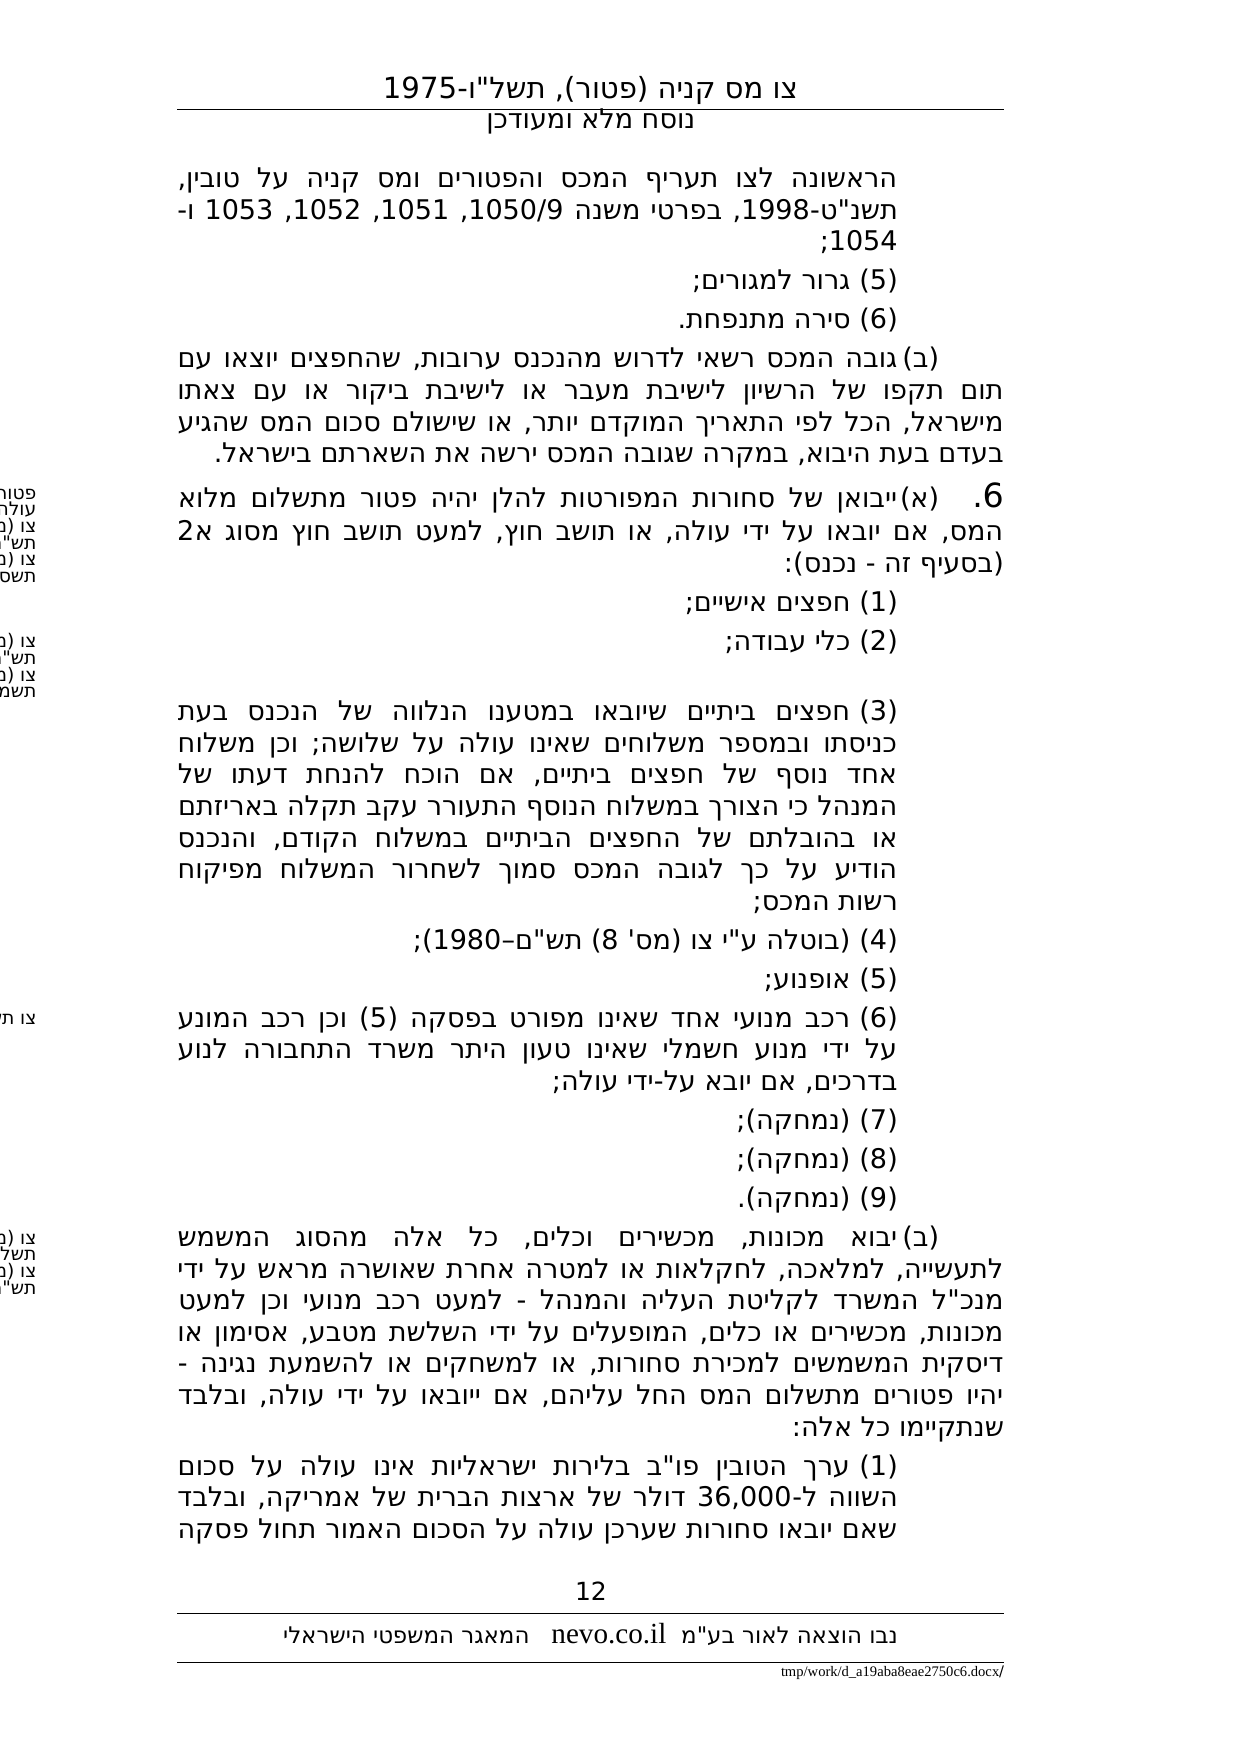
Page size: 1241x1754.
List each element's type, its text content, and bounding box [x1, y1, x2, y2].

text (9) (נמחקה). [177, 1182, 898, 1214]
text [177, 162, 898, 257]
text (1) חפצים אישיים; [177, 586, 898, 617]
text (8) (נמחקה); [177, 1143, 898, 1175]
text (4) (בוטלה ע"י צו (מס' 8) תש"ם–1980); [177, 924, 898, 956]
text (3) חפצים ביתיים שיובאו במטענו הנלווה של הנכנס בעת כניסתו ובמספר משלוחים שאינו עולה על שלושה; וכן משלוח אחד נוסף של חפצים ביתיים, אם הוכח להנחת דעתו של המנהל כי הצורך במשלוח הנוסף התעורר עקב תקלה באריזתם או בהובלתם של החפצים הביתיים במשלוח הקודם, והנכנס הודיע על כך לגובה המכס סמוך לשחרור המשלוח מפיקוח רשות המכס; [177, 696, 898, 917]
text (7) (נמחקה); [177, 1104, 898, 1136]
text (6) סירה מתנפחת. [177, 304, 898, 335]
text (5) אופנוע; [177, 963, 898, 995]
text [177, 1450, 898, 1545]
text (ב) יבוא מכונות, מכשירים וכלים, כל אלה מהסוג המשמש לתעשייה, למלאכה, לחקלאות או למטרה אחרת שאושרה מראש על ידי מנכ"ל המשרד לקליטת העליה והמנהל - למעט רכב מנועי וכן למעט מכונות, מכשירים או כלים, המופעלים על ידי השלשת מטבע, אסימון או דיסקית המשמשים למכירת סחורות, או למשחקים או להשמעת נגינה - יהיו פטורים מתשלום המס החל עליהם, אם ייובאו על ידי עולה, ובלבד שנתקיימו כל אלה: [177, 1222, 1004, 1442]
text (ב) גובה המכס רשאי לדרוש מהנכנס ערובות, שהחפצים יוצאו עם תום תקפו של הרשיון לישיבת מעבר או לישיבת ביקור או עם צאתו מישראל, הכל לפי התאריך המוקדם יותר, או שישולם סכום המס שהגיע בעדם בעת היבוא, במקרה שגובה המכס ירשה את השארתם בישראל. [177, 343, 1004, 469]
text (2) כלי עבודה; [177, 625, 898, 657]
text (6) רכב מנועי אחד שאינו מפורט בפסקה (5) וכן רכב המונע על ידי מנוע חשמלי שאינו טעון היתר משרד התחבורה לנוע בדרכים, אם יובא על-ידי עולה; [177, 1002, 898, 1097]
text 6. (א) ייבואן של סחורות המפורטות להלן יהיה פטור מתשלום מלוא המס, אם יובאו על ידי עולה, או תושב חוץ, למעט תושב חוץ מסוג א2 (בסעיף זה - נכנס): [177, 476, 1004, 578]
text (5) גרור למגורים; [177, 264, 898, 296]
